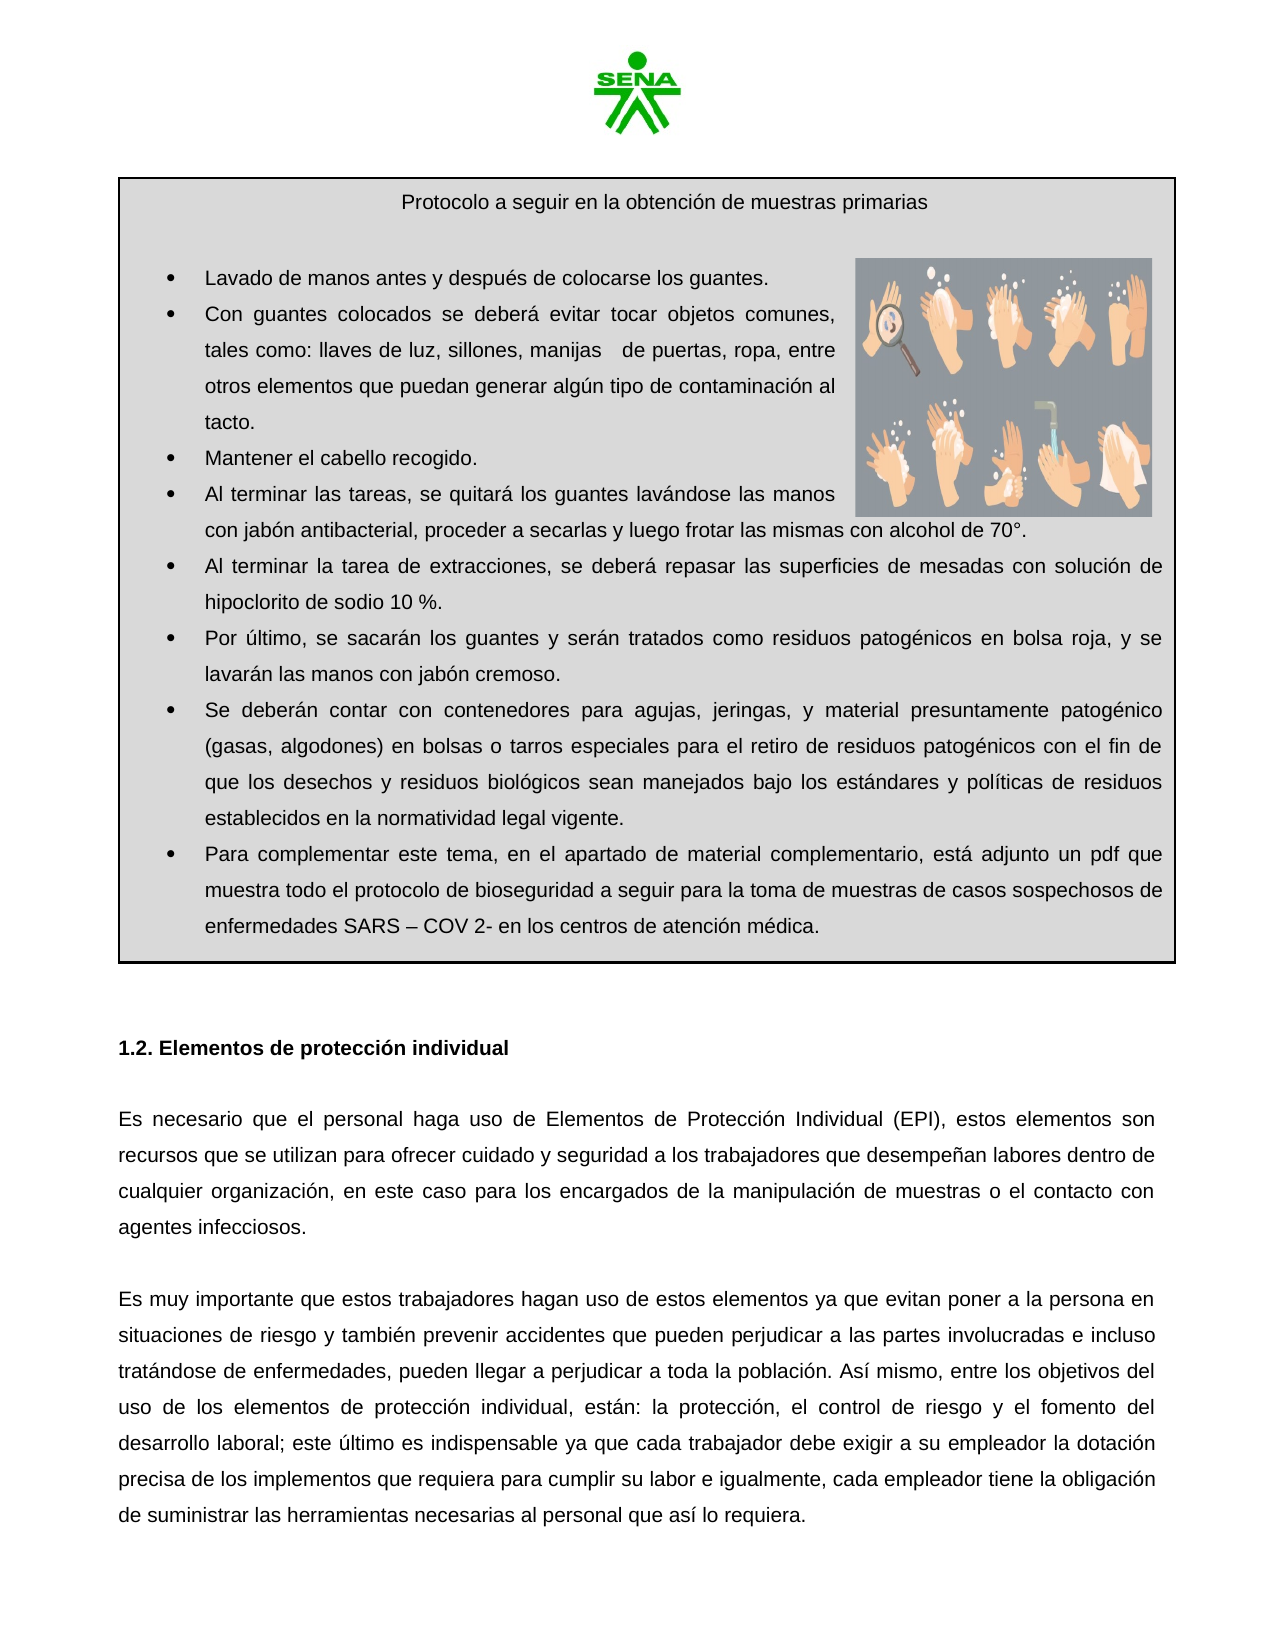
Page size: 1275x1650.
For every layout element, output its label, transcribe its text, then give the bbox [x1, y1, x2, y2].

table_header Protocolo a seguir en la obtención de muestras primarias Lavado de manos antes y después de colocarse los guantes. Con guantes colocados se deberá evitar tocar objetos comunes, tales como: llaves de luz, sillones, manijas de puertas, ropa, entre otros elementos que puedan generar algún tipo de contaminación al tacto. Mantener el cabello recogido. Al terminar las tareas, se quitará los guantes lavándose las manos con jabón antibacterial, proceder a secarlas y luego frotar las mismas con alcohol de 70°. Al terminar la tarea de extracciones, se deberá repasar las superficies de mesadas con solución de hipoclorito de sodio 10 %. Por último, se sacarán los guantes y serán tratados como residuos patogénicos en bolsa roja, y se lavarán las manos con jabón cremoso. Se deberán contar con contenedores para agujas, jeringas, y material presuntamente patogénico (gasas, algodones) en bolsas o tarros especiales para el retiro de residuos patogénicos con el fin de que los desechos y residuos biológicos sean manejados bajo los estándares y políticas de residuos establecidos en la normatividad legal vigente. Para complementar este tema, en el apartado de material complementario, está adjunto un pdf que muestra todo el protocolo de bioseguridad a seguir para la toma de muestras de casos sospechosos de enfermedades SARS – COV 2- en los centros de atención médica. [120, 179, 1174, 961]
text Es muy importante que estos trabajadores hagan uso de estos elementos ya que evitan poner a la persona en situaciones de riesgo y también prevenir accidentes que pueden perjudicar a las partes involucradas e incluso tratándose de enfermedades, pueden llegar a perjudicar a toda la población. Así mismo, entre los objetivos del uso de los elementos de protección individual, están: la protección, el control de riesgo y el fomento del desarrollo laboral; este último es indispensable ya que cada trabajador debe exigir a su empleador la dotación precisa de los implementos que requiera para cumplir su labor e igualmente, cada empleador tiene la obligación de suministrar las herramientas necesarias al personal que así lo requiera. [118, 1287, 1157, 1527]
list Elementos de protección individual [118, 1035, 1157, 1059]
text Es necesario que el personal haga uso de Elementos de Protección Individual (EPI), estos elementos son recursos que se utilizan para ofrecer cuidado y seguridad a los trabajadores que desempeñan labores dentro de cualquier organización, en este caso para los encargados de la manipulación de muestras o el contacto con agentes infecciosos. [118, 1107, 1157, 1239]
picture [855, 258, 1153, 517]
picture [588, 45, 687, 142]
